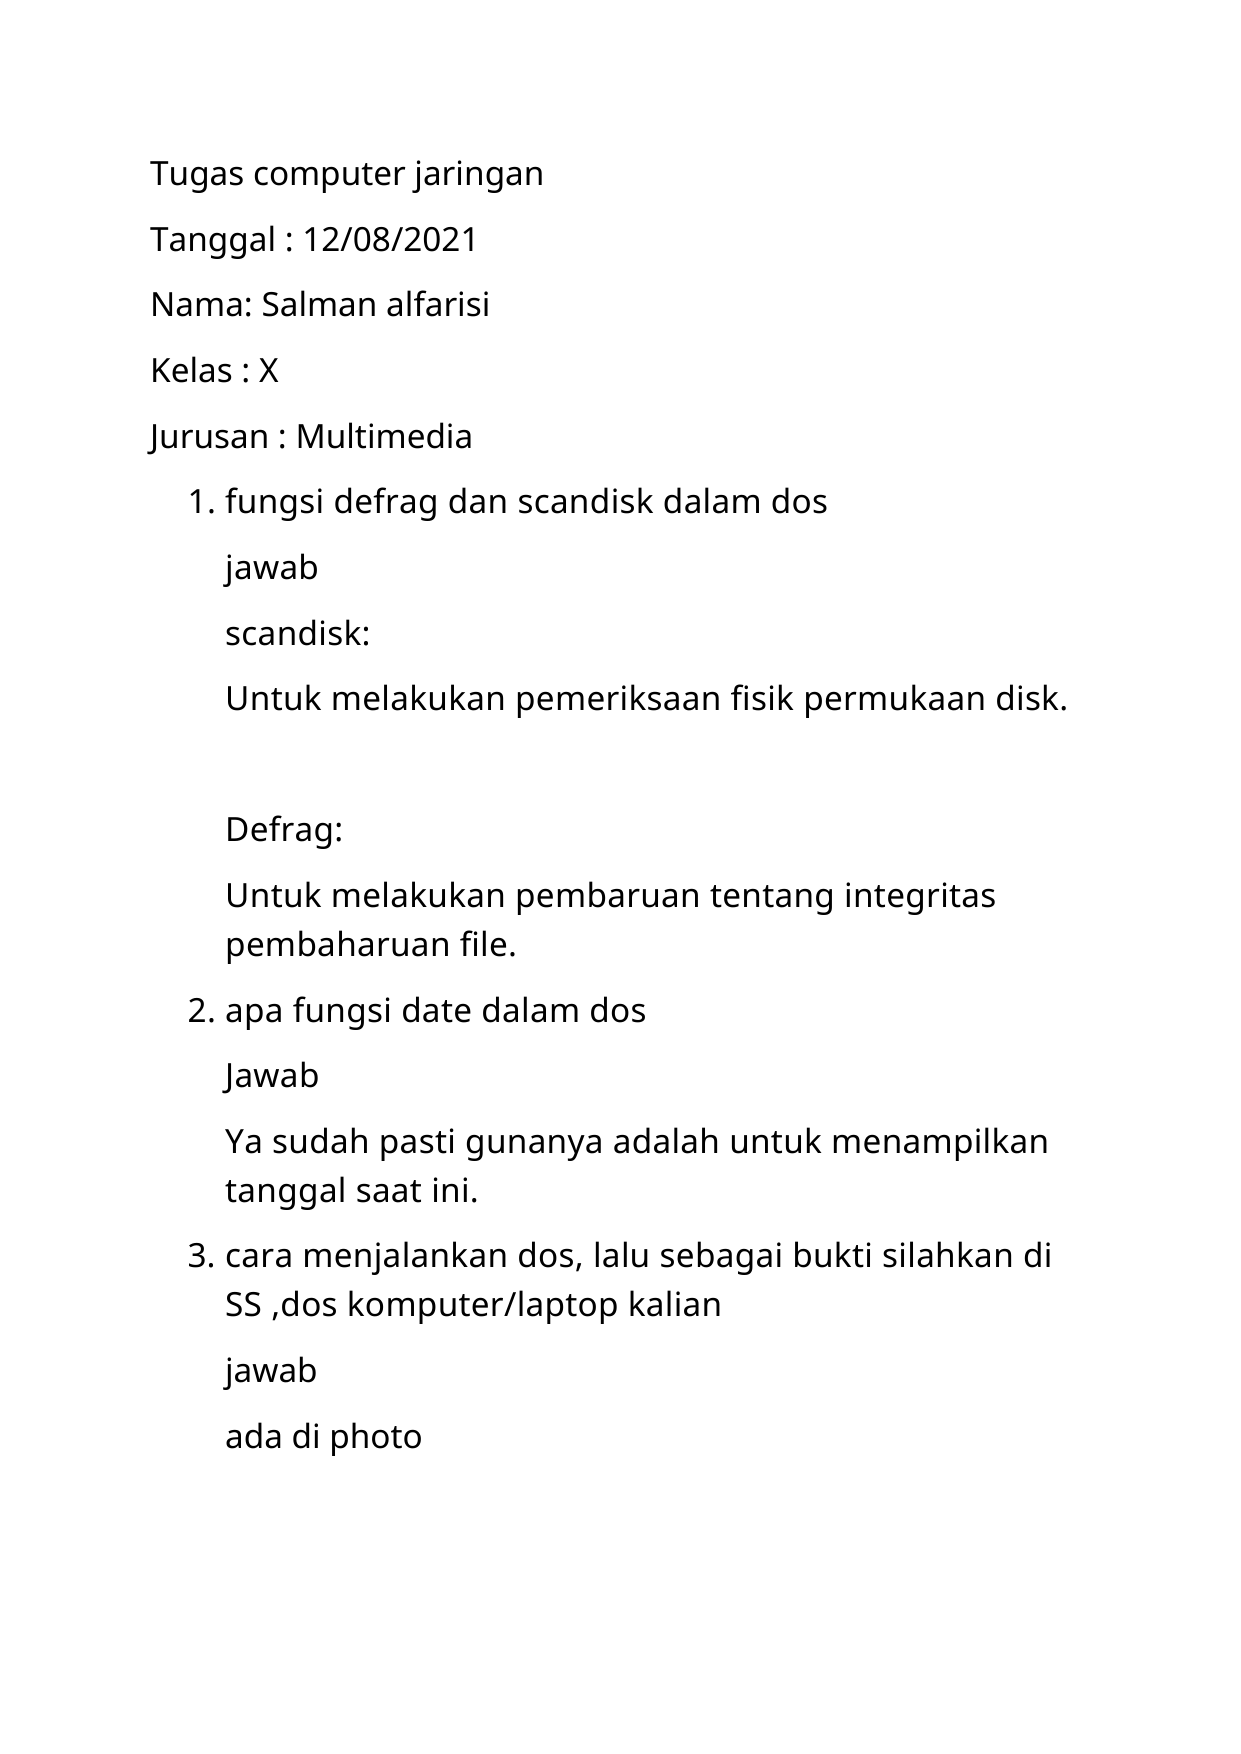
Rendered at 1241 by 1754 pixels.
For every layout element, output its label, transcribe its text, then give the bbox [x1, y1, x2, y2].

list cara menjalankan dos, lalu sebagai bukti silahkan di SS ,dos komputer/laptop kalian [187, 1232, 1090, 1327]
text jawab [225, 1347, 1090, 1392]
text Jawab [187, 1052, 1090, 1097]
text Untuk melakukan pemeriksaan fisik permukaan disk. [225, 675, 1090, 720]
text Ya sudah pasti gunanya adalah untuk menampilkan tanggal saat ini. [225, 1118, 1090, 1212]
text Tanggal : 12/08/2021 [150, 216, 1090, 261]
text Defrag: [225, 806, 1090, 852]
text jawab [225, 544, 1090, 589]
text Kelas : X [150, 347, 1090, 392]
text Nama: Salman alfarisi [150, 281, 1090, 327]
text Untuk melakukan pembaruan tentang integritas pembaharuan file. [225, 872, 1090, 966]
list apa fungsi date dalam dos [187, 986, 1090, 1032]
text scandisk: [225, 609, 1090, 655]
list fungsi defrag dan scandisk dalam dos [187, 478, 1090, 523]
text Jurusan : Multimedia [150, 412, 1090, 458]
text Tugas computer jaringan [150, 150, 1090, 195]
text ada di photo [225, 1412, 1090, 1458]
